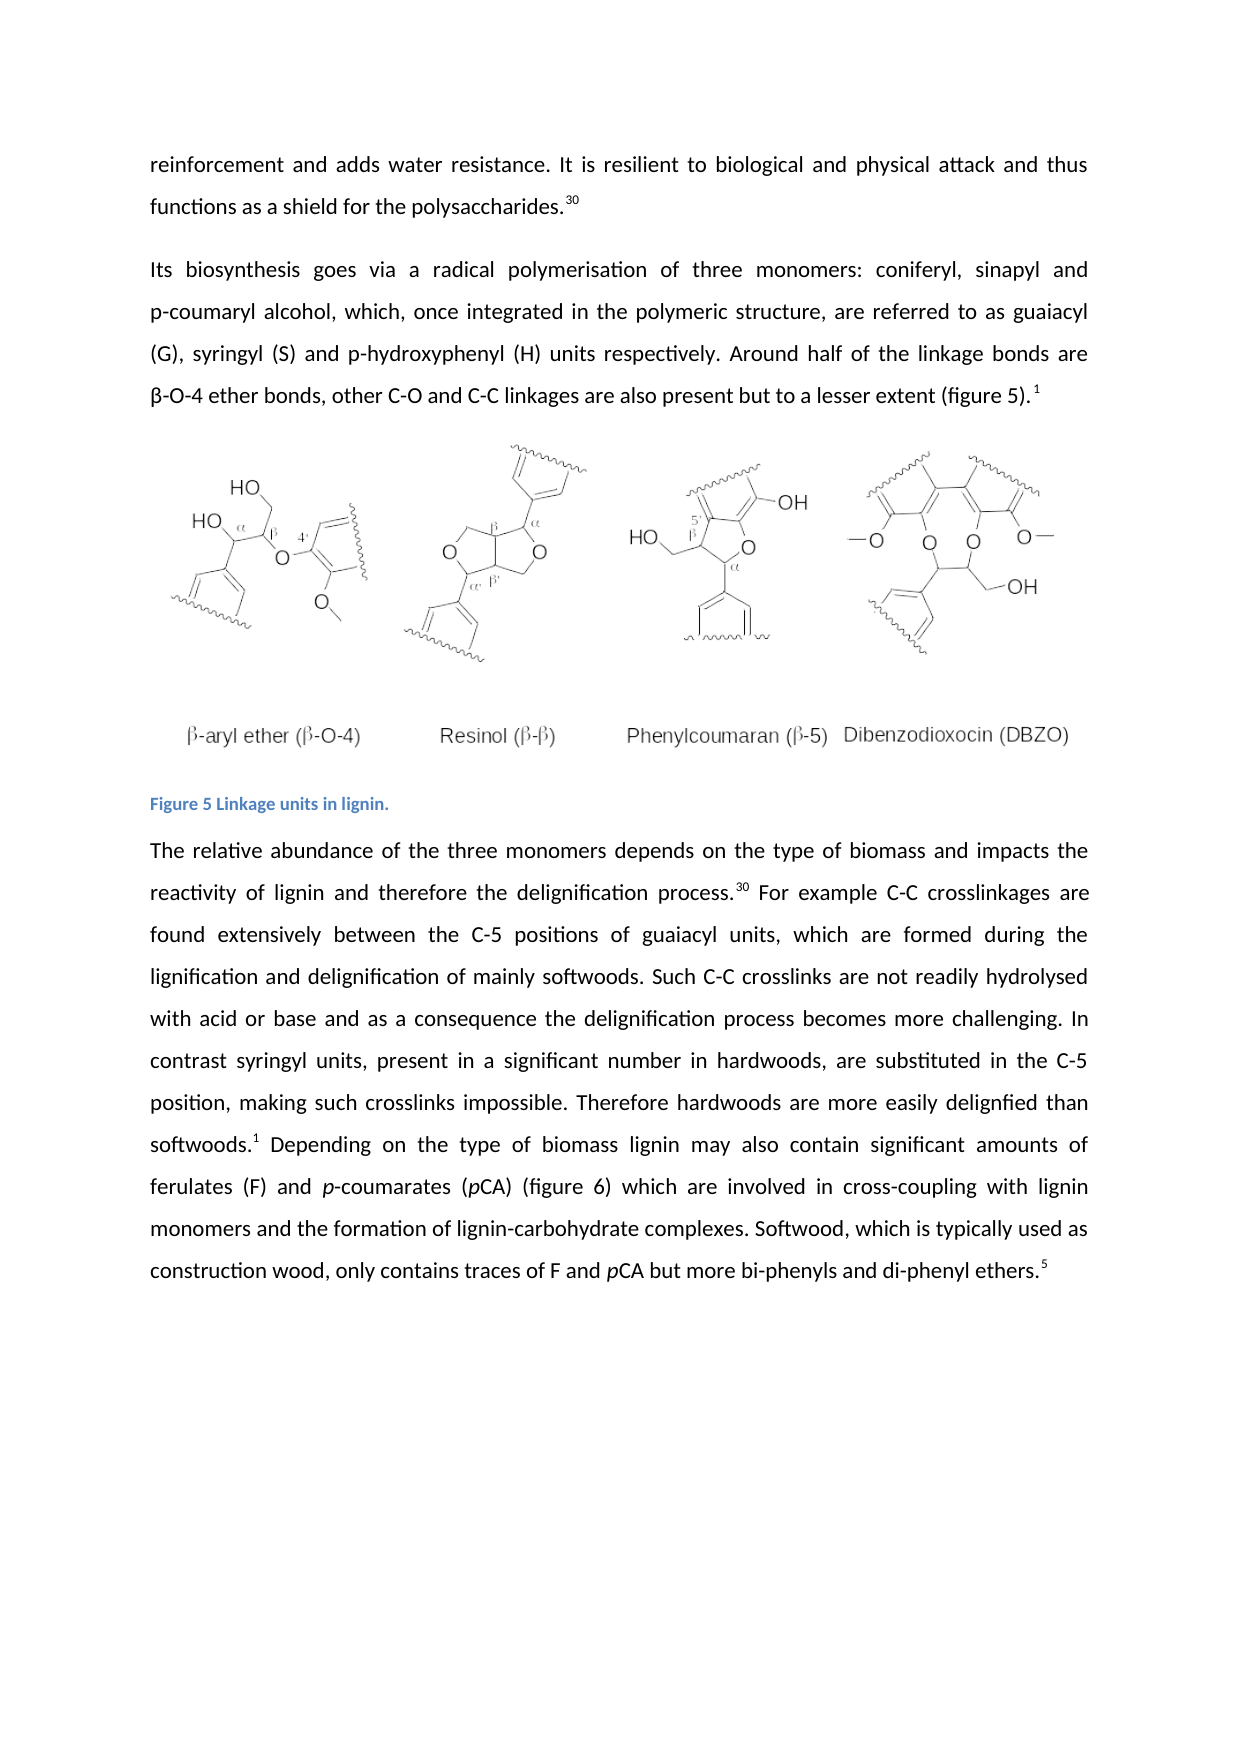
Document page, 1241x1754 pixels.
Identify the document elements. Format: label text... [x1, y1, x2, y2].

text The relative abundance of the three monomers depends on the type of biomass and impacts the reactivity of lignin and therefore the delignification process.30 For example C-C crosslinkages are found extensively between the C-5 positions of guaiacyl units, which are formed during the lignification and delignification of mainly softwoods. Such C-C crosslinks are not readily hydrolysed with acid or base and as a consequence the delignification process becomes more challenging. In contrast syringyl units, present in a significant number in hardwoods, are substituted in the C-5 position, making such crosslinks impossible. Therefore hardwoods are more easily delignfied than softwoods.1 Depending on the type of biomass lignin may also contain significant amounts of ferulates (F) and p-coumarates (pCA) (figure 6) which are involved in cross-coupling with lignin monomers and the formation of lignin-carbohydrate complexes. Softwood, which is typically used as construction wood, only contains traces of F and pCA but more bi-phenyls and di-phenyl ethers.5 [150, 836, 1090, 1284]
